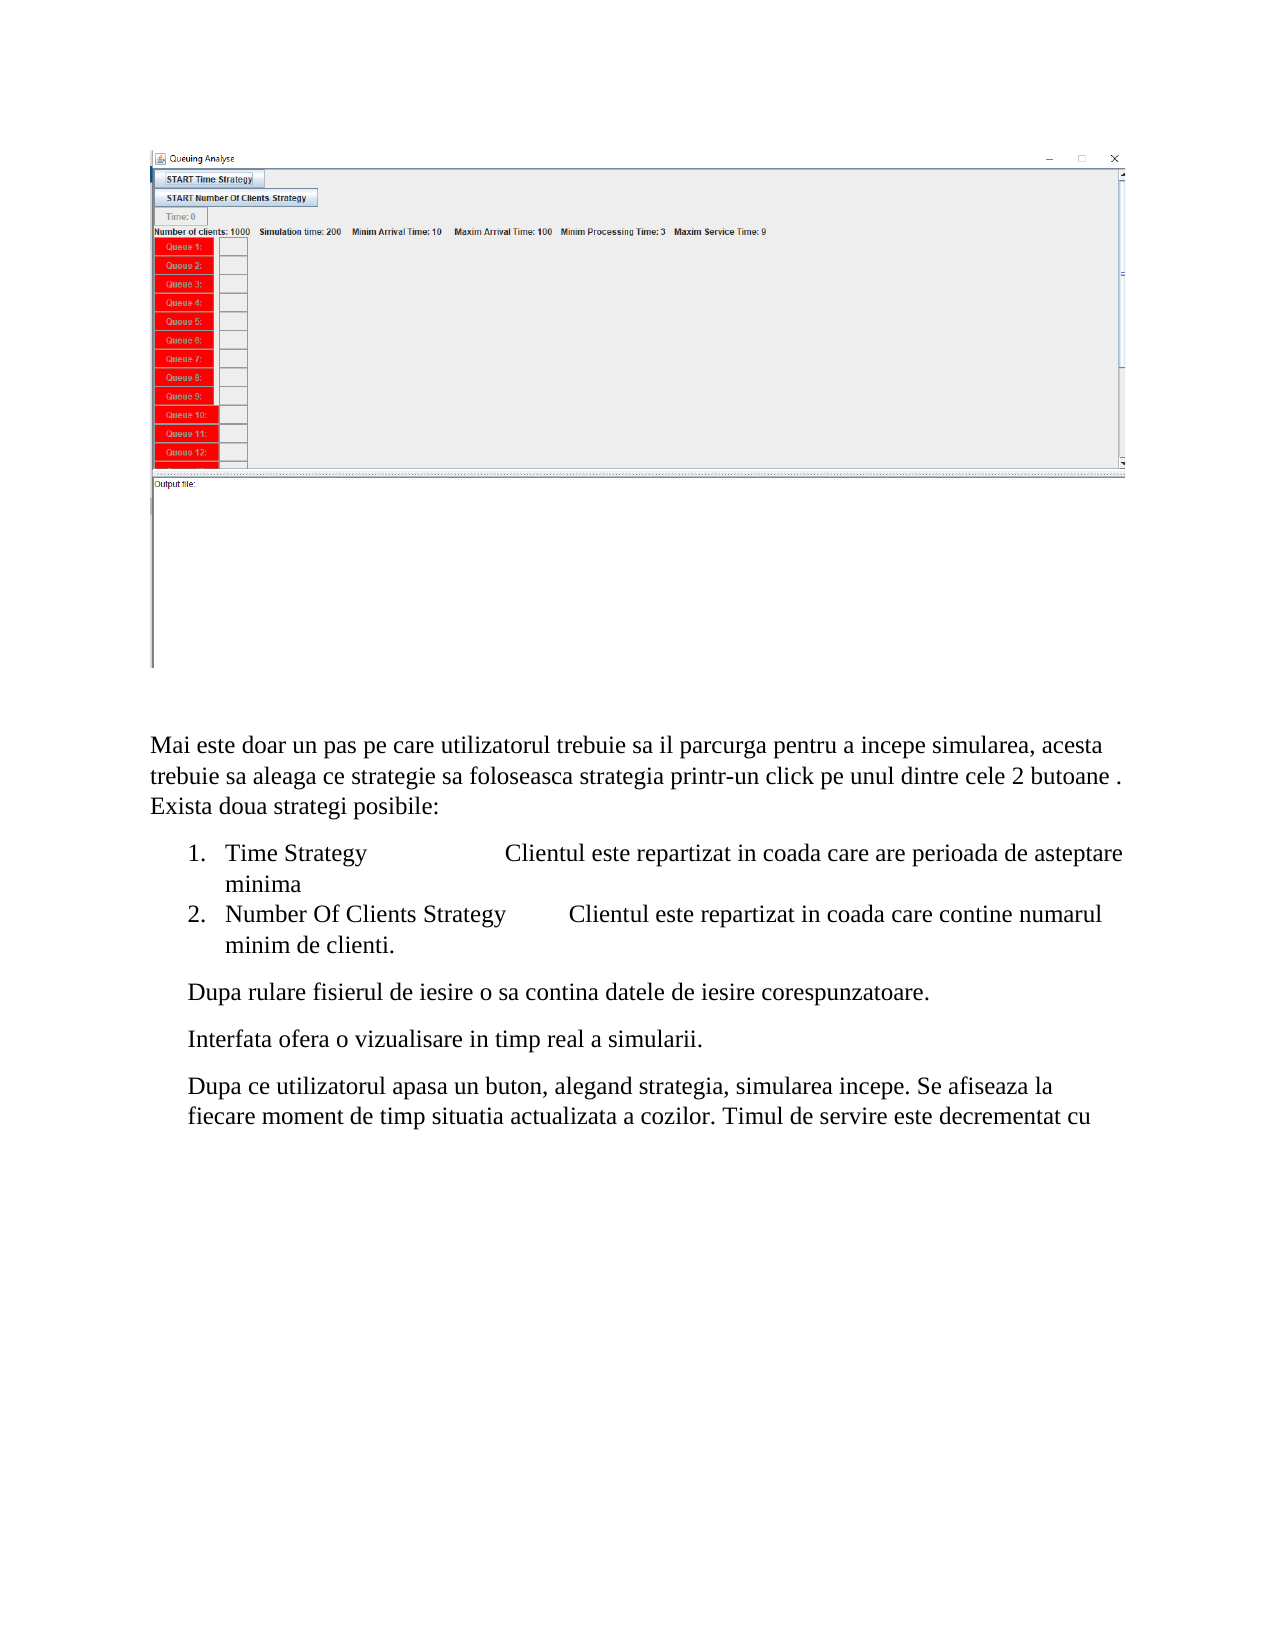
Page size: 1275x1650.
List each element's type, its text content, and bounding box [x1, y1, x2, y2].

text Mai este doar un pas pe care utilizatorul trebuie sa il parcurga pentru a incepe simularea, acesta trebuie sa aleaga ce strategie sa foloseasca strategia printr-un click pe unul dintre cele 2 butoane . Exista doua strategi posibile: [150, 731, 1125, 820]
picture [150, 150, 1125, 668]
text Dupa rulare fisierul de iesire o sa contina datele de iesire corespunzatoare. [187, 977, 1125, 1006]
text Dupa ce utilizatorul apasa un buton, alegand strategia, simularea incepe. Se afiseaza la fiecare moment de timp situatia actualizata a cozilor. Timul de servire este decrementat cu fiecare secunda pentru clientul care este in curs de procesare. [187, 1071, 1125, 1130]
text Interfata ofera o vizualisare in timp real a simularii. [187, 1024, 1125, 1053]
list Number Of Clients Strategy Clientul este repartizat in coada care contine numarul minim de clienti. [187, 899, 1125, 958]
list Time Strategy Clientul este repartizat in coada care are perioada de asteptare minima [187, 838, 1125, 898]
